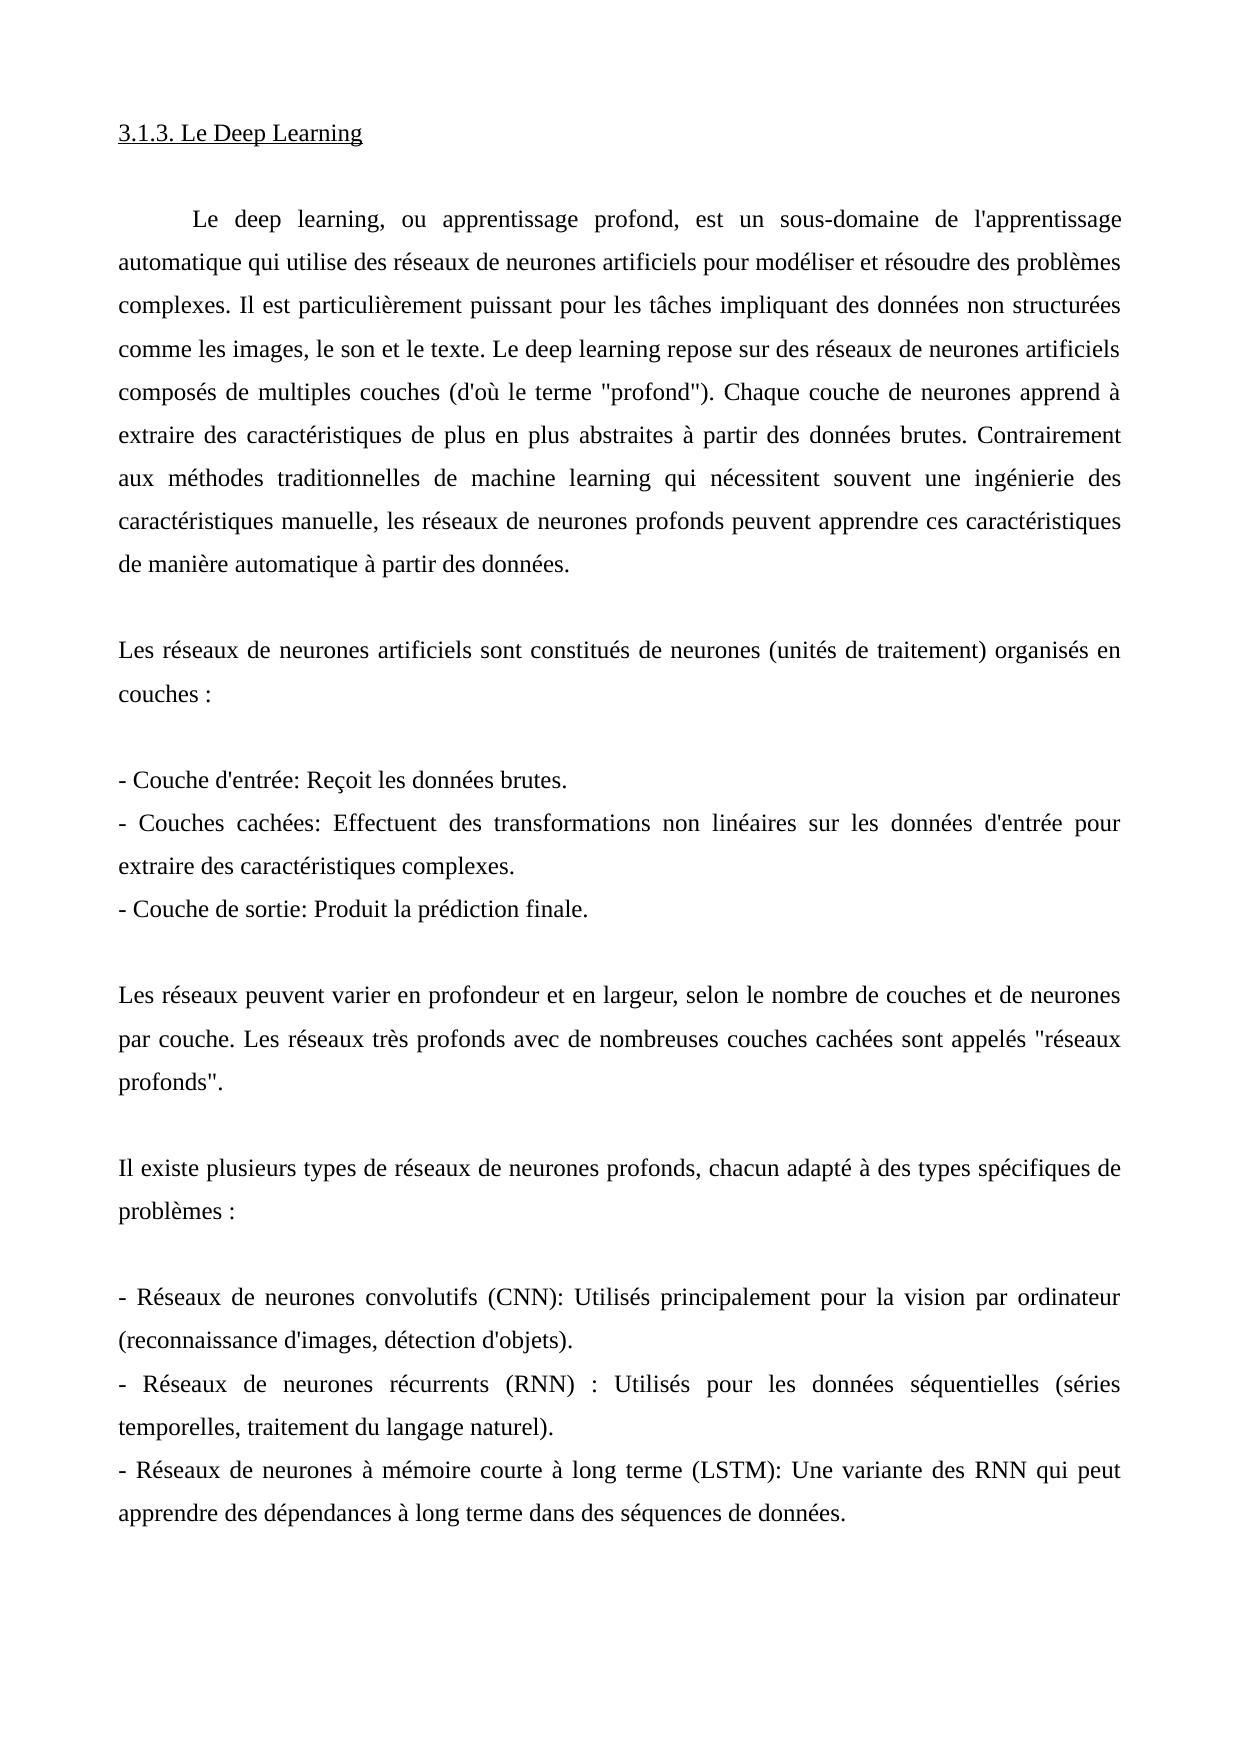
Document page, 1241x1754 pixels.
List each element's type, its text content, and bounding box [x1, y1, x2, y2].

text - Couche de sortie: Produit la prédiction finale. [118, 894, 1122, 923]
text - Couches cachées: Effectuent des transformations non linéaires sur les données d'entrée pour extraire des caractéristiques complexes. [118, 808, 1122, 880]
text - Réseaux de neurones à mémoire courte à long terme (LSTM): Une variante des RNN qui peut apprendre des dépendances à long terme dans des séquences de données. [118, 1455, 1122, 1527]
text Il existe plusieurs types de réseaux de neurones profonds, chacun adapté à des types spécifiques de problèmes : [118, 1153, 1122, 1225]
text 3.1.3. Le Deep Learning [118, 118, 1122, 147]
text Les réseaux de neurones artificiels sont constitués de neurones (unités de traitement) organisés en couches : [118, 636, 1122, 707]
text Le deep learning, ou apprentissage profond, est un sous-domaine de l'apprentissage automatique qui utilise des réseaux de neurones artificiels pour modéliser et résoudre des problèmes complexes. Il est particulièrement puissant pour les tâches impliquant des données non structurées comme les images, le son et le texte. Le deep learning repose sur des réseaux de neurones artificiels composés de multiples couches (d'où le terme "profond"). Chaque couche de neurones apprend à extraire des caractéristiques de plus en plus abstraites à partir des données brutes. Contrairement aux méthodes traditionnelles de machine learning qui nécessitent souvent une ingénierie des caractéristiques manuelle, les réseaux de neurones profonds peuvent apprendre ces caractéristiques de manière automatique à partir des données. [118, 204, 1122, 578]
text - Couche d'entrée: Reçoit les données brutes. [118, 765, 1122, 794]
text - Réseaux de neurones convolutifs (CNN): Utilisés principalement pour la vision par ordinateur (reconnaissance d'images, détection d'objets). [118, 1282, 1122, 1354]
text - Réseaux de neurones récurrents (RNN) : Utilisés pour les données séquentielles (séries temporelles, traitement du langage naturel). [118, 1369, 1122, 1441]
text Les réseaux peuvent varier en profondeur et en largeur, selon le nombre de couches et de neurones par couche. Les réseaux très profonds avec de nombreuses couches cachées sont appelés "réseaux profonds". [118, 981, 1122, 1096]
